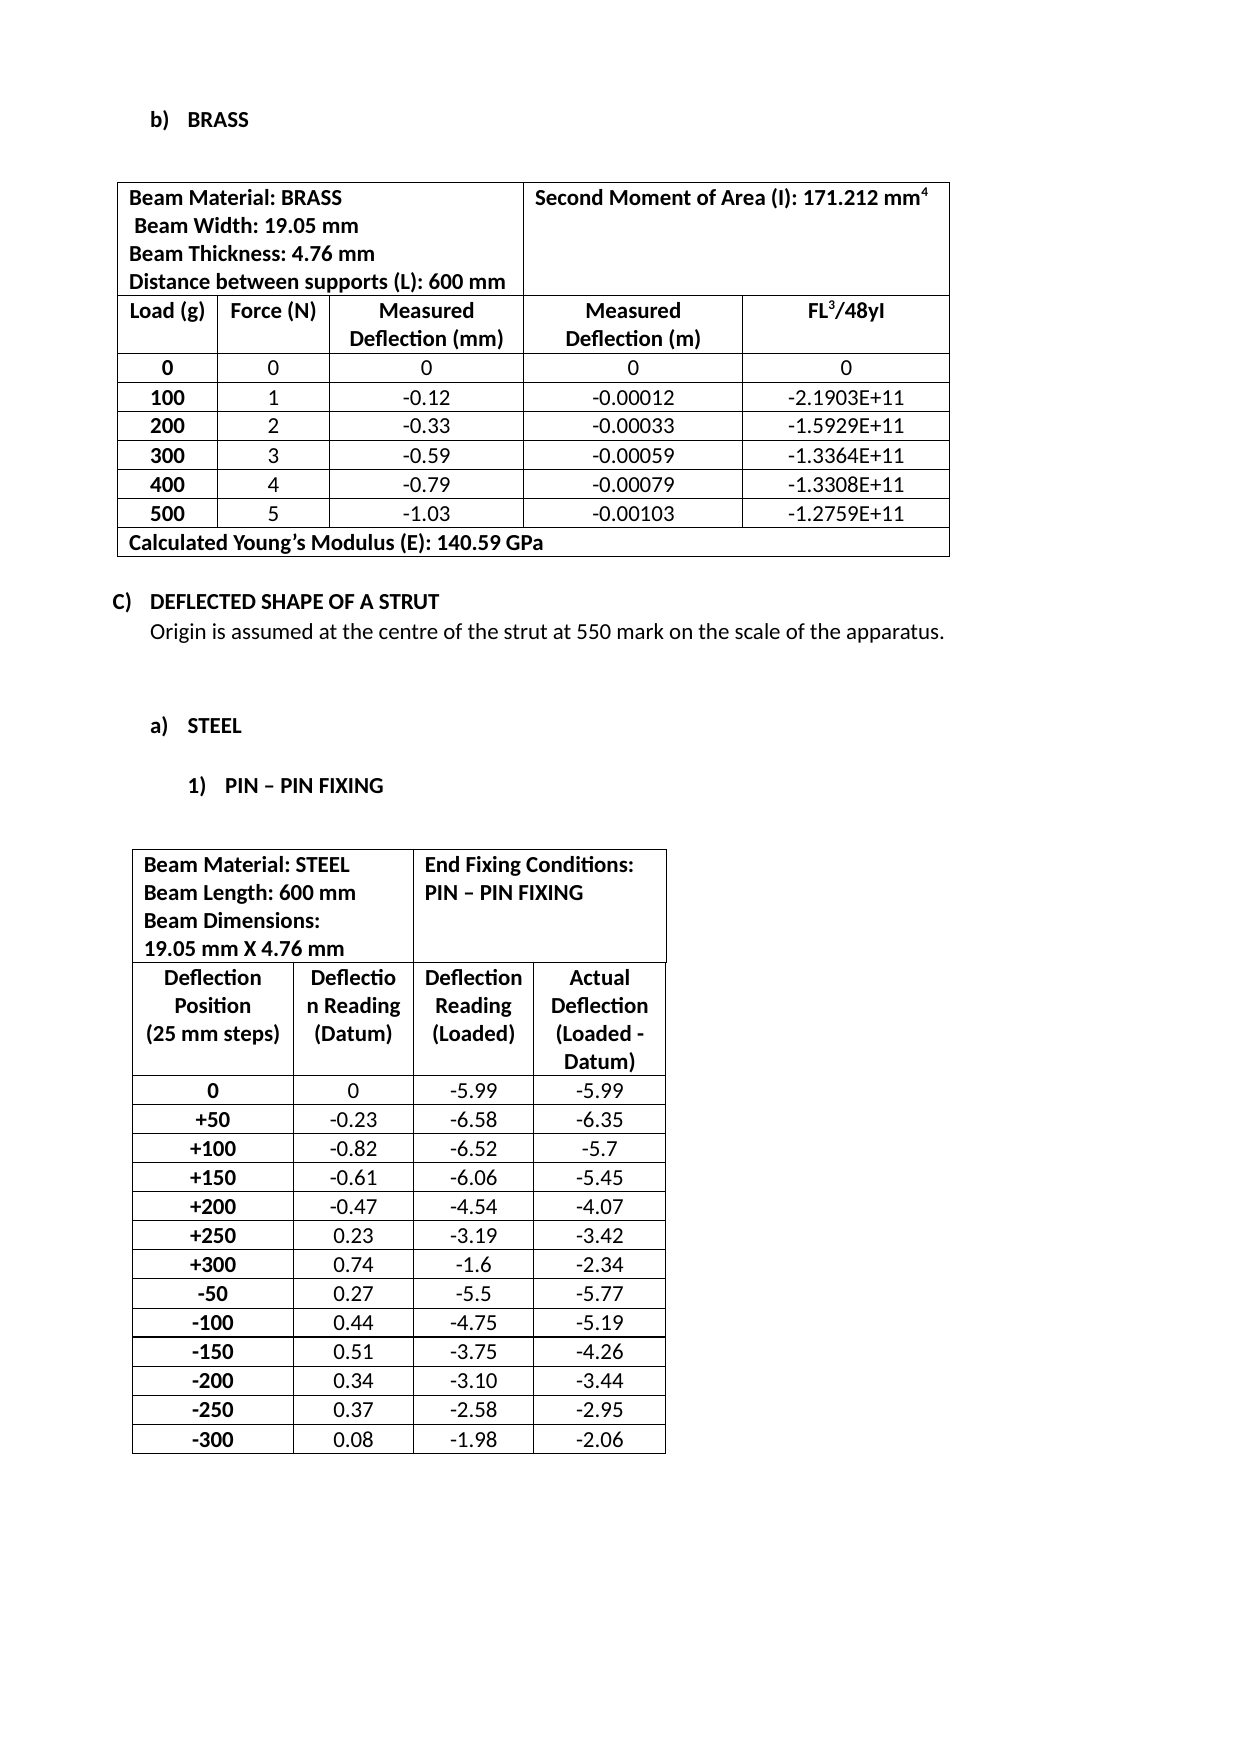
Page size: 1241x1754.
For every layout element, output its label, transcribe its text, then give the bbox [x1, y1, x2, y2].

table_cell -1.6 [414, 1250, 533, 1278]
table_cell -2.1903E+11 [743, 383, 949, 411]
table_cell 3 [218, 441, 329, 469]
table_cell -0.23 [294, 1105, 413, 1133]
table_cell 0.34 [294, 1367, 413, 1394]
list STEEL [150, 711, 1165, 739]
table_cell -5.5 [414, 1279, 533, 1307]
table_header Second Moment of Area (I): 171.212 mm4 [524, 183, 949, 295]
table_cell -0.00059 [524, 441, 742, 469]
table_cell -1.98 [414, 1425, 533, 1453]
table_cell Load (g) [118, 296, 217, 352]
list DEFLECTED SHAPE OF A STRUT [112, 587, 1165, 615]
table_cell 0 [330, 354, 523, 382]
table_cell +250 [133, 1221, 293, 1249]
table_cell -5.77 [534, 1279, 665, 1307]
table_cell -4.26 [534, 1338, 665, 1366]
table_cell -0.82 [294, 1134, 413, 1162]
table_cell 0 [118, 354, 217, 382]
table_cell -5.99 [414, 1076, 533, 1104]
table_cell Deflection Reading (Loaded) [414, 963, 533, 1075]
table_cell 2 [218, 412, 329, 440]
table_cell -2.34 [534, 1250, 665, 1278]
table_cell Measured Deflection (mm) [330, 296, 523, 352]
table_cell +300 [133, 1250, 293, 1278]
table_cell -50 [133, 1279, 293, 1307]
list BRASS [150, 105, 1165, 133]
table_cell 5 [218, 499, 329, 527]
table_cell -1.3364E+11 [743, 441, 949, 469]
table_cell -0.12 [330, 383, 523, 411]
table_cell 0 [524, 354, 742, 382]
table_cell -250 [133, 1396, 293, 1424]
table_cell 100 [118, 383, 217, 411]
table_cell -3.44 [534, 1367, 665, 1394]
table_cell -0.61 [294, 1163, 413, 1191]
table_cell 0 [133, 1076, 293, 1104]
table_cell 0.23 [294, 1221, 413, 1249]
table_cell -150 [133, 1338, 293, 1366]
table_cell Deflection Reading (Datum) [294, 963, 413, 1075]
list Origin is assumed at the centre of the strut at 550 mark on the scale of the apparatus. [150, 617, 1165, 645]
table_cell -0.00012 [524, 383, 742, 411]
table_cell FL3/48yI [743, 296, 949, 352]
table_cell -0.79 [330, 470, 523, 498]
table_cell +150 [133, 1163, 293, 1191]
table_cell 0 [743, 354, 949, 382]
table_cell 0.44 [294, 1309, 413, 1336]
table_cell 200 [118, 412, 217, 440]
table_cell -200 [133, 1367, 293, 1394]
table_cell -1.2759E+11 [743, 499, 949, 527]
table_cell +100 [133, 1134, 293, 1162]
table_cell -5.99 [534, 1076, 665, 1104]
table_cell 0 [218, 354, 329, 382]
table_cell -2.58 [414, 1396, 533, 1424]
table_cell 0.37 [294, 1396, 413, 1424]
table_cell 0.51 [294, 1338, 413, 1366]
table_cell -100 [133, 1309, 293, 1336]
table_cell +50 [133, 1105, 293, 1133]
table_cell -2.06 [534, 1425, 665, 1453]
table_cell -3.19 [414, 1221, 533, 1249]
table_cell -5.45 [534, 1163, 665, 1191]
table_cell -0.47 [294, 1192, 413, 1220]
table_cell -0.00079 [524, 470, 742, 498]
table_cell 1 [218, 383, 329, 411]
table_cell +200 [133, 1192, 293, 1220]
table_cell -0.59 [330, 441, 523, 469]
table_cell -6.06 [414, 1163, 533, 1191]
table_cell -3.42 [534, 1221, 665, 1249]
table_cell -1.03 [330, 499, 523, 527]
table_cell -5.19 [534, 1309, 665, 1336]
table_cell -4.54 [414, 1192, 533, 1220]
table_cell -1.3308E+11 [743, 470, 949, 498]
table_cell -6.58 [414, 1105, 533, 1133]
table_header Beam Material: STEEL Beam Length: 600 mm Beam Dimensions: 19.05 mm X 4.76 mm [133, 850, 413, 962]
table_cell 0.74 [294, 1250, 413, 1278]
list PIN – PIN FIXING [187, 772, 1165, 799]
table_cell -0.33 [330, 412, 523, 440]
table_cell -3.10 [414, 1367, 533, 1394]
table_cell -1.5929E+11 [743, 412, 949, 440]
table_cell -5.7 [534, 1134, 665, 1162]
table_cell Calculated Young’s Modulus (E): 140.59 GPa [118, 528, 949, 556]
table_cell 400 [118, 470, 217, 498]
table_cell 0 [294, 1076, 413, 1104]
table_cell 500 [118, 499, 217, 527]
table_cell 300 [118, 441, 217, 469]
table_cell -0.00033 [524, 412, 742, 440]
table_cell -4.75 [414, 1309, 533, 1336]
table_cell 4 [218, 470, 329, 498]
table_cell Actual Deflection (Loaded - Datum) [534, 963, 665, 1075]
table_cell -2.95 [534, 1396, 665, 1424]
table_cell -6.35 [534, 1105, 665, 1133]
table_header Beam Material: BRASS Beam Width: 19.05 mm Beam Thickness: 4.76 mm Distance between supports (L): 600 mm [118, 183, 523, 295]
table_cell Measured Deflection (m) [524, 296, 742, 352]
table_cell 0.27 [294, 1279, 413, 1307]
table_cell -300 [133, 1425, 293, 1453]
table_cell -6.52 [414, 1134, 533, 1162]
table_cell Deflection Position (25 mm steps) [133, 963, 293, 1075]
table_header End Fixing Conditions: PIN – PIN FIXING [414, 850, 666, 962]
table_cell -0.00103 [524, 499, 742, 527]
table_cell Force (N) [218, 296, 329, 352]
table_cell 0.08 [294, 1425, 413, 1453]
table_cell -3.75 [414, 1338, 533, 1366]
table_cell -4.07 [534, 1192, 665, 1220]
